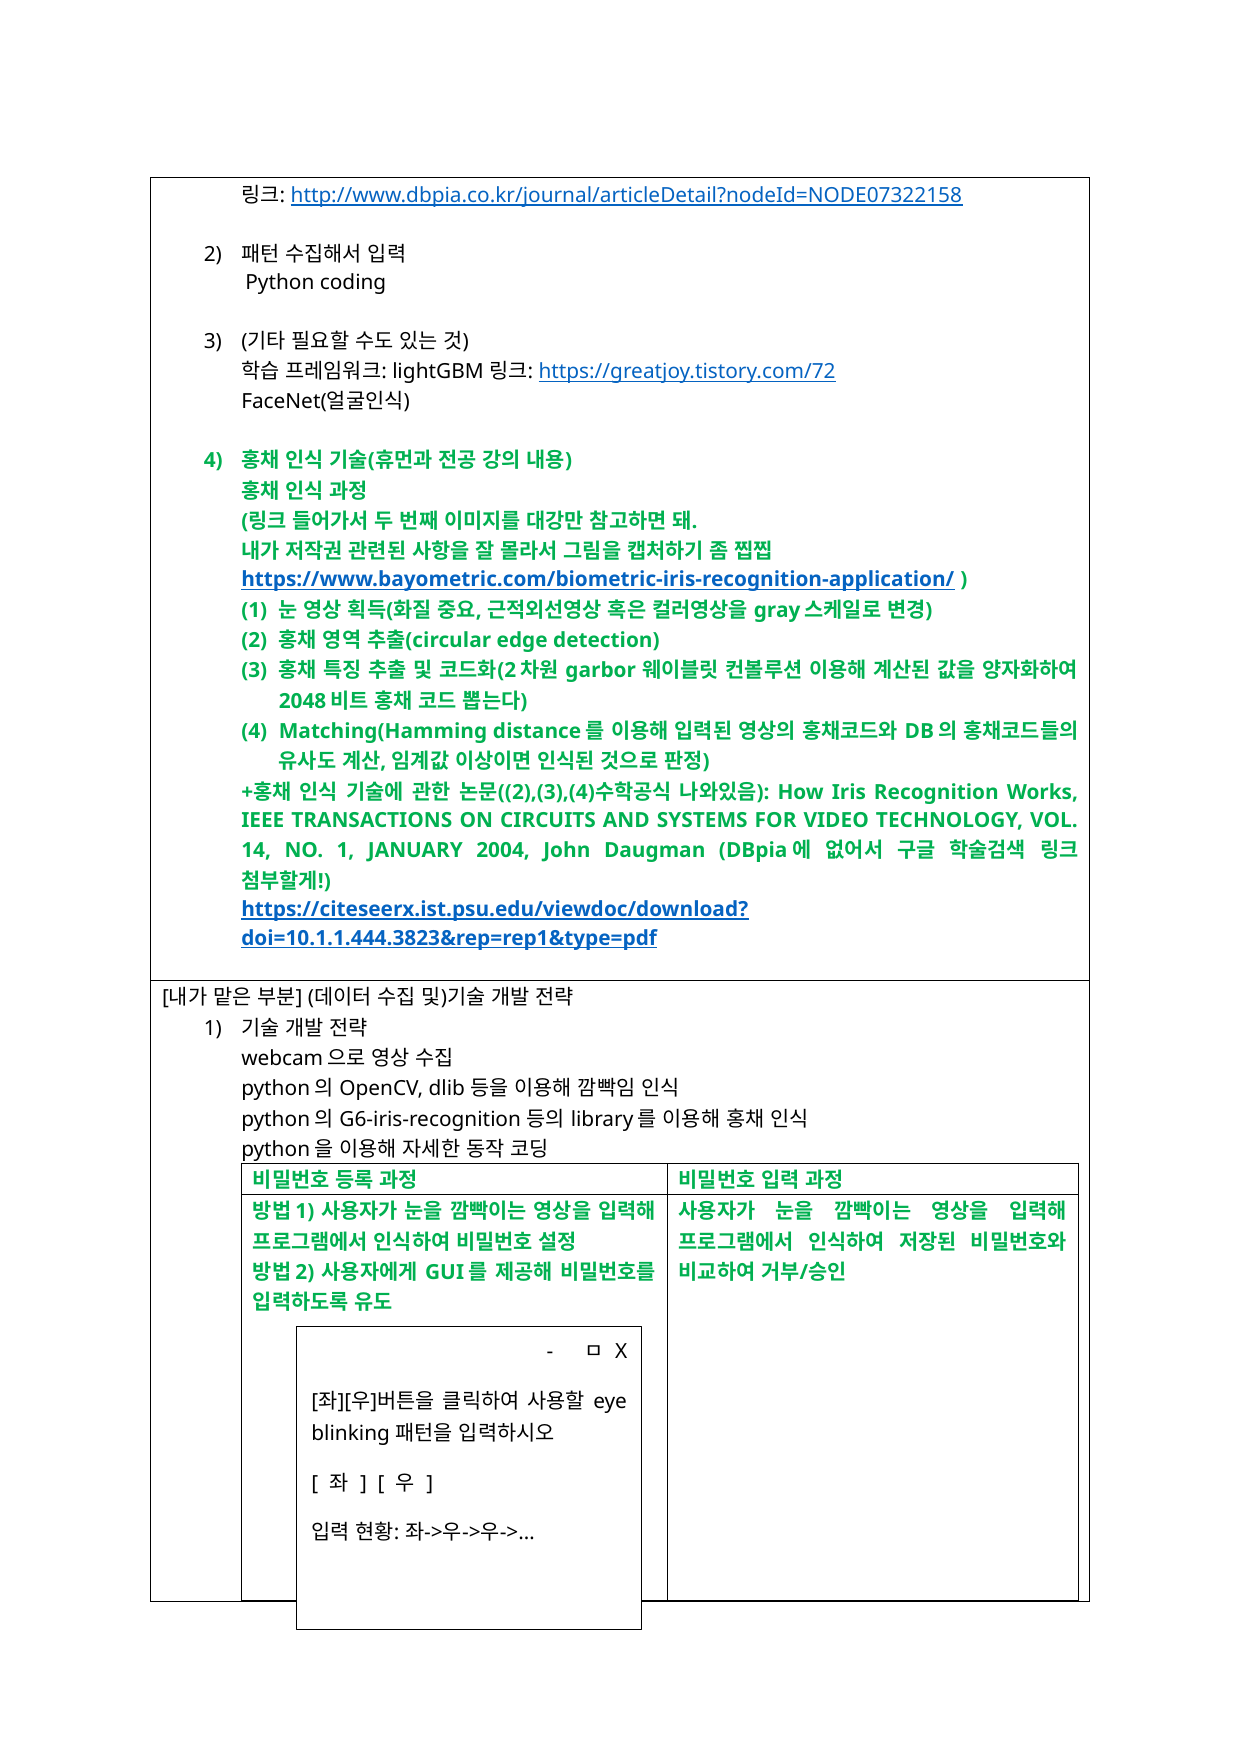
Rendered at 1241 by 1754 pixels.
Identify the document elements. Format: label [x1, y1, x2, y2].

table_cell [151, 981, 1089, 1601]
table_cell [151, 178, 1089, 979]
